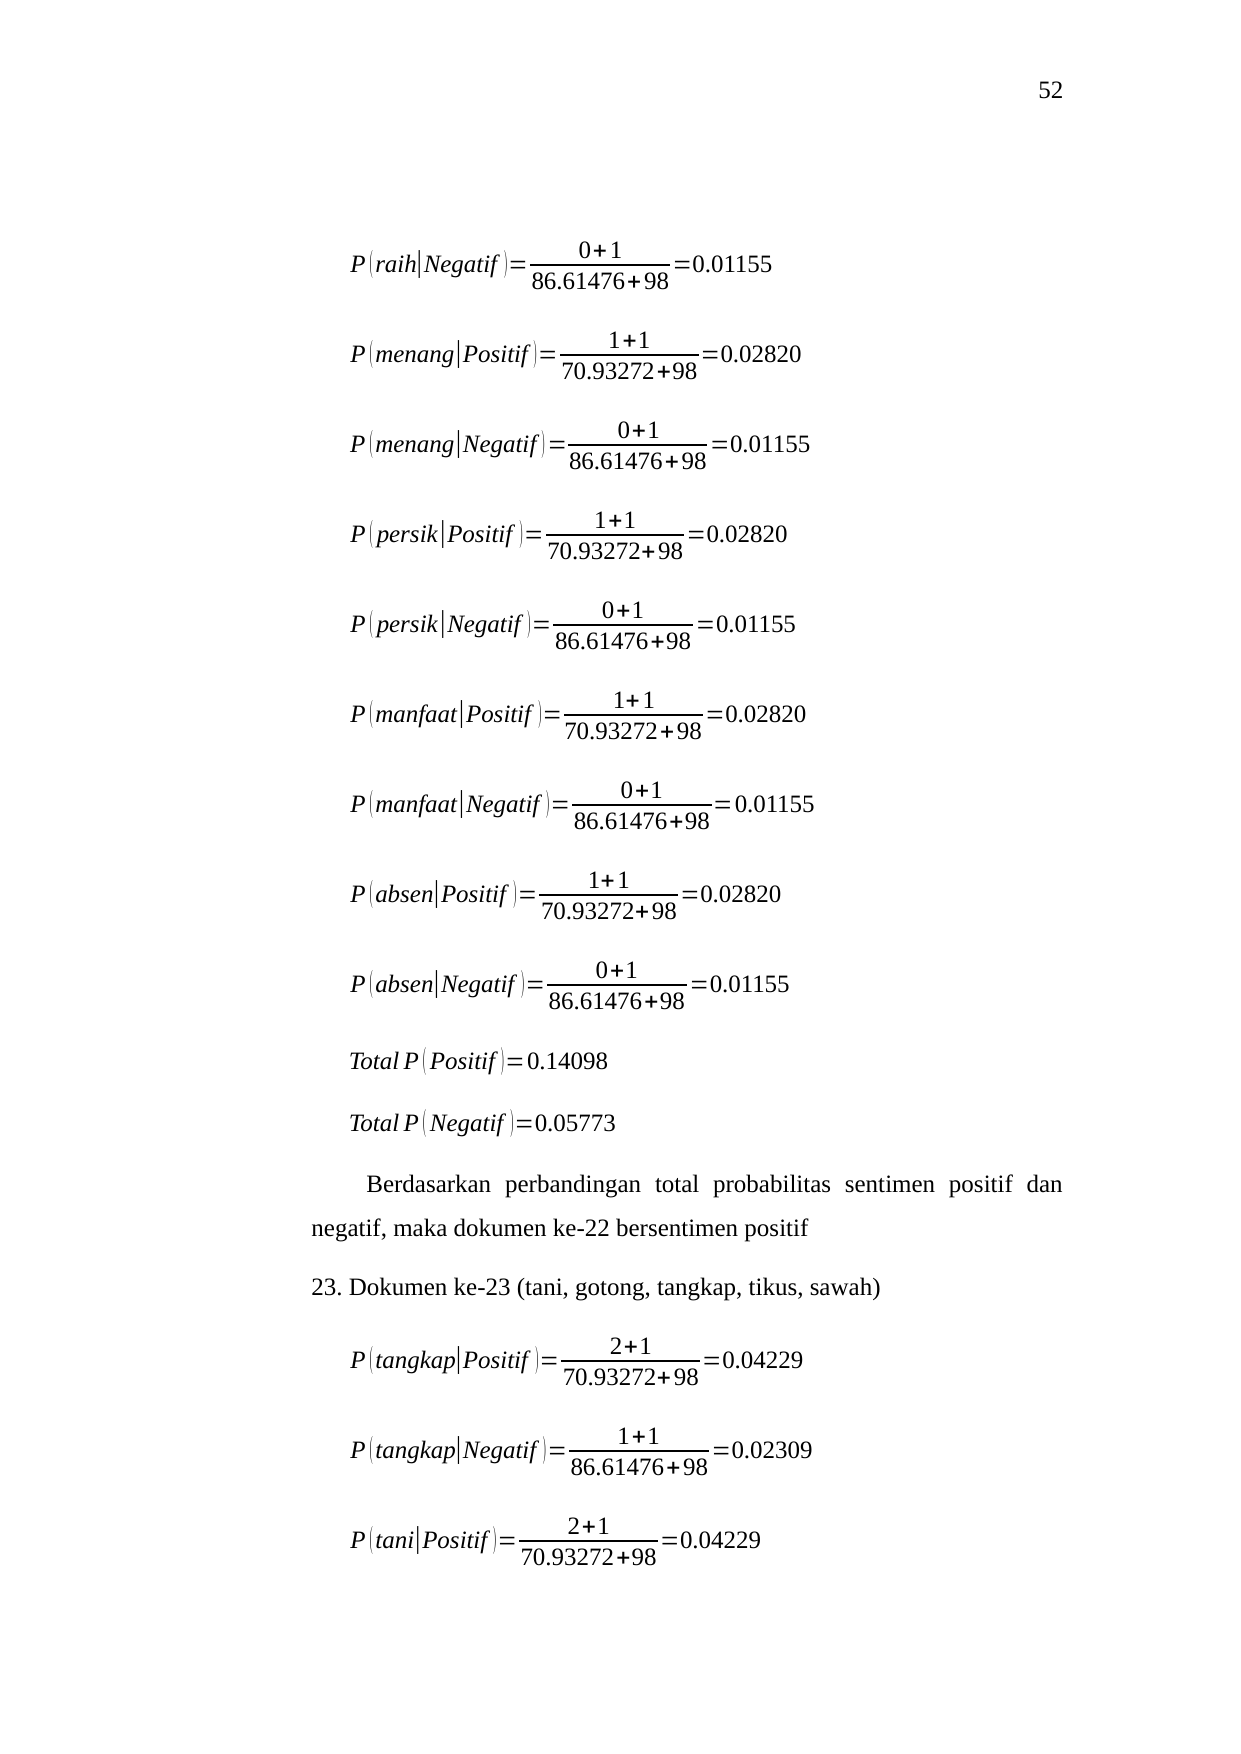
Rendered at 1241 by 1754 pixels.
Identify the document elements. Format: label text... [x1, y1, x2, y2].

text 23. Dokumen ke-23 (tani, gotong, tangkap, tikus, sawah) [311, 1272, 1063, 1301]
text Berdasarkan perbandingan total probabilitas sentimen positif dan negatif, maka dokumen ke-22 bersentimen positif [311, 1169, 1063, 1241]
